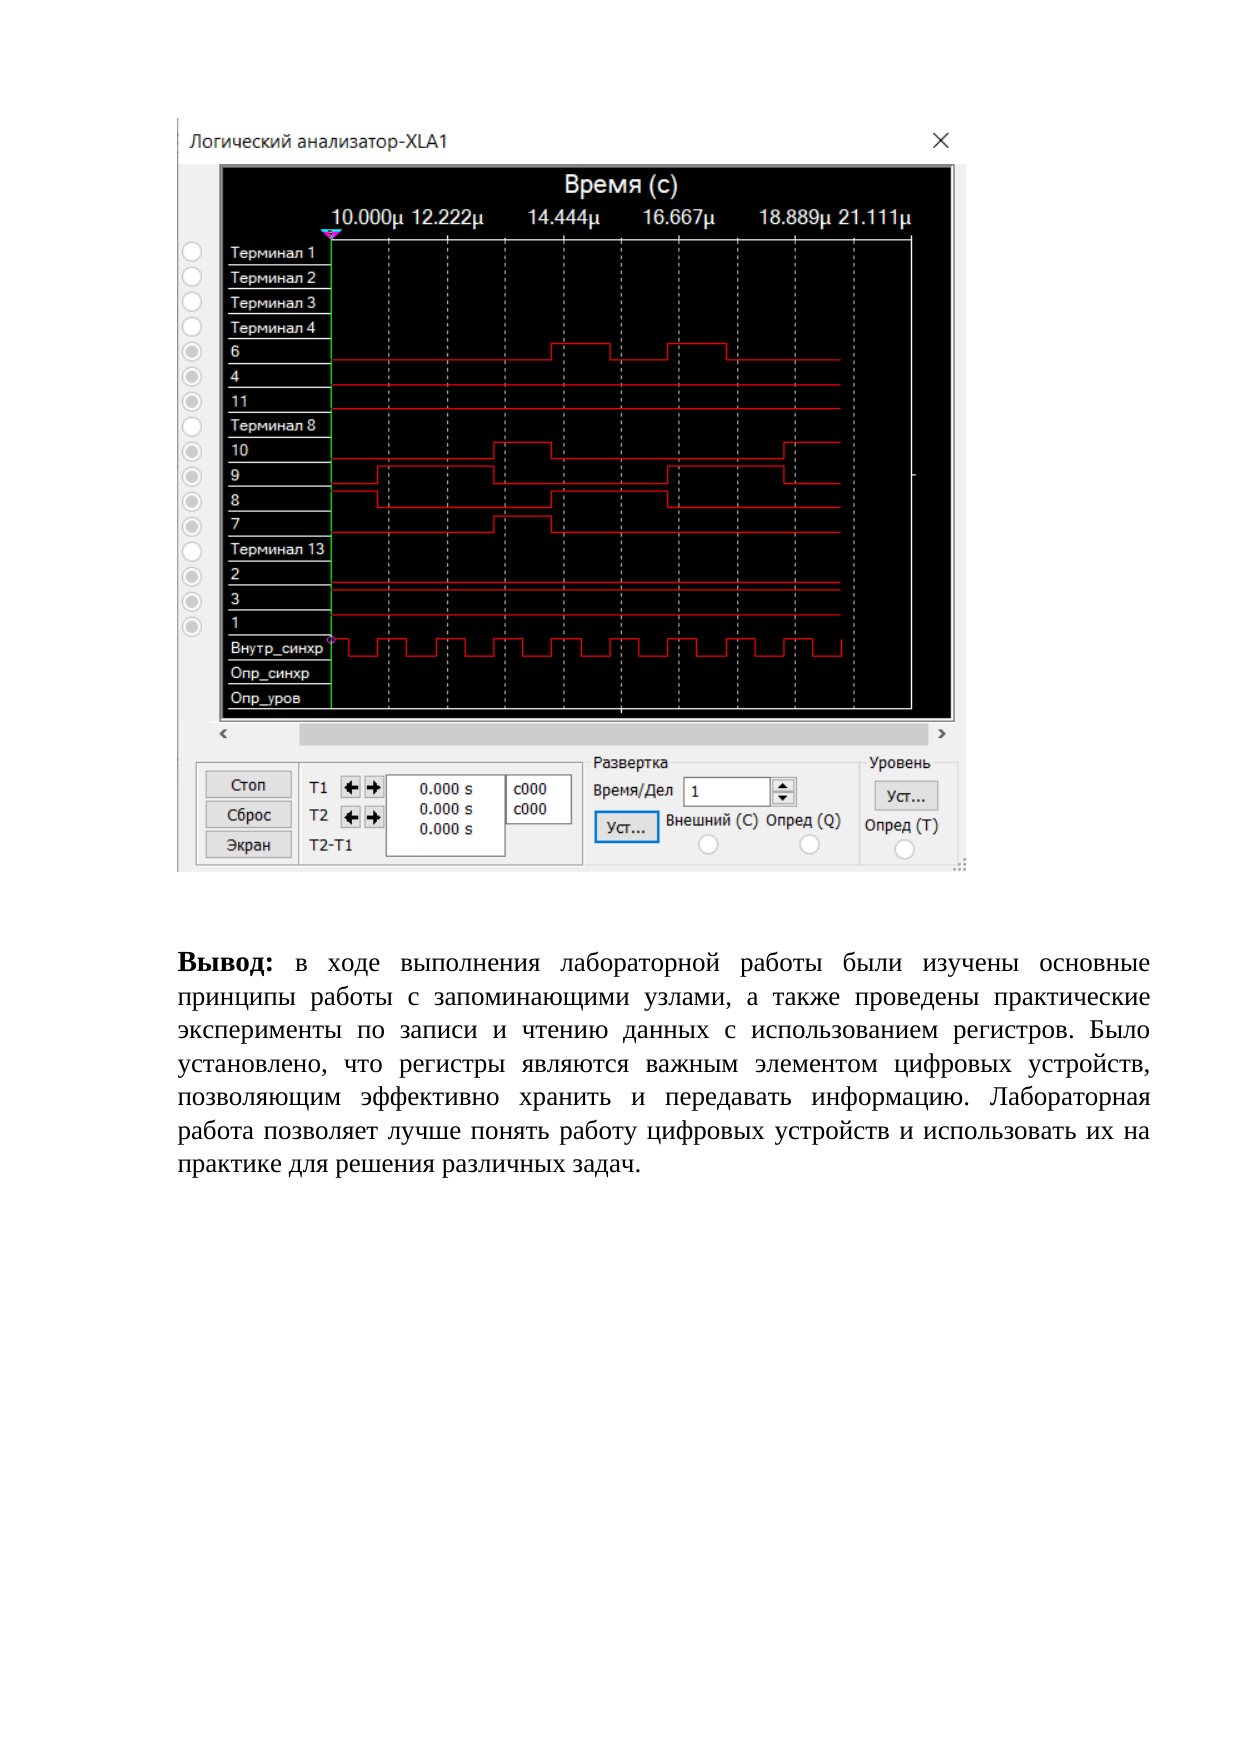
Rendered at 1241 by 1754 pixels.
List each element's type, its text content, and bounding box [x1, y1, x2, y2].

text Вывод: в ходе выполнения лабораторной работы были изучены основные принципы работы с запоминающими узлами, а также проведены практические эксперименты по записи и чтению данных с использованием регистров. Было установлено, что регистры являются важным элементом цифровых устройств, позволяющим эффективно хранить и передавать информацию. Лабораторная работа позволяет лучше понять работу цифровых устройств и использовать их на практике для решения различных задач. [177, 944, 1152, 1178]
picture [177, 118, 966, 872]
